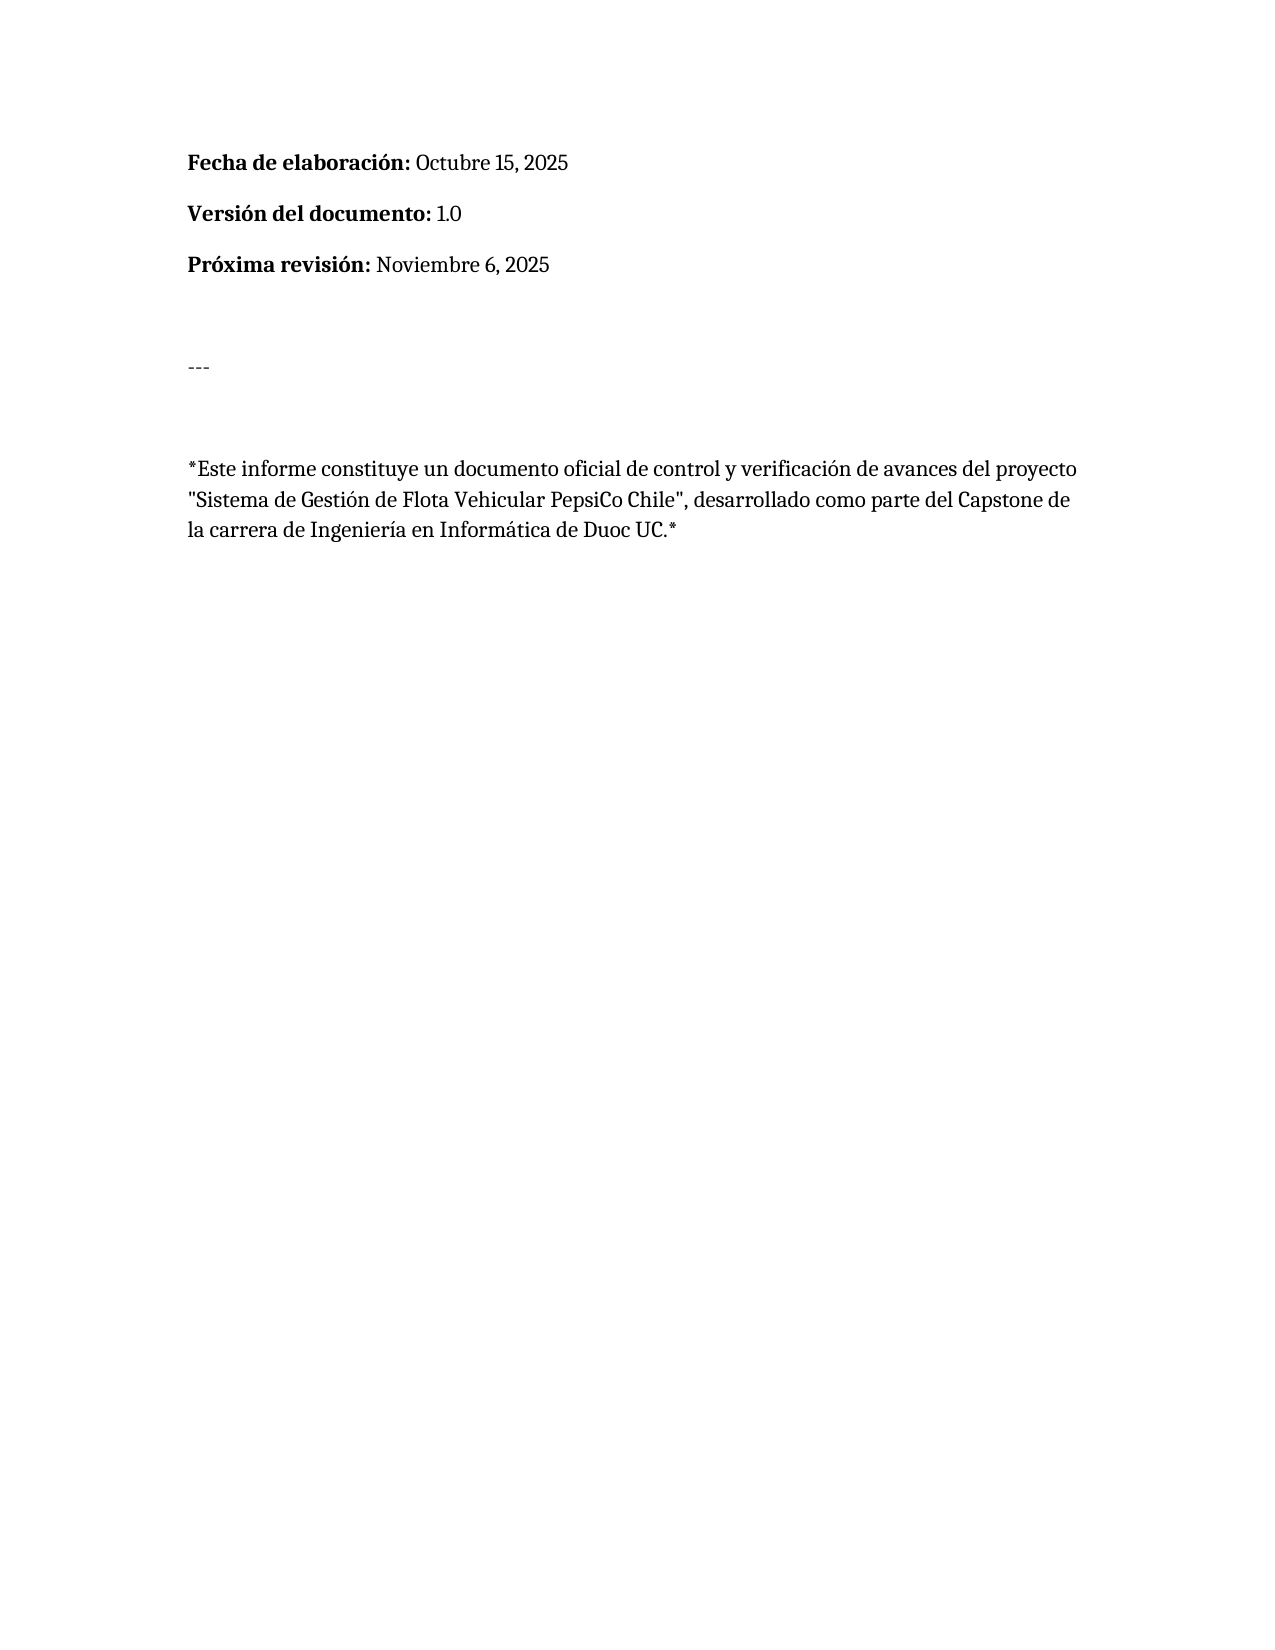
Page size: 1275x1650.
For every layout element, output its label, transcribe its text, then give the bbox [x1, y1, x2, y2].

text Fecha de elaboración: Octubre 15, 2025 [187, 150, 1087, 176]
text *Este informe constituye un documento oficial de control y verificación de avances del proyecto "Sistema de Gestión de Flota Vehicular PepsiCo Chile", desarrollado como parte del Capstone de la carrera de Ingeniería en Informática de Duoc UC.* [187, 456, 1087, 543]
text Próxima revisión: Noviembre 6, 2025 [187, 252, 1087, 278]
text Versión del documento: 1.0 [187, 201, 1087, 227]
text --- [187, 354, 1087, 381]
